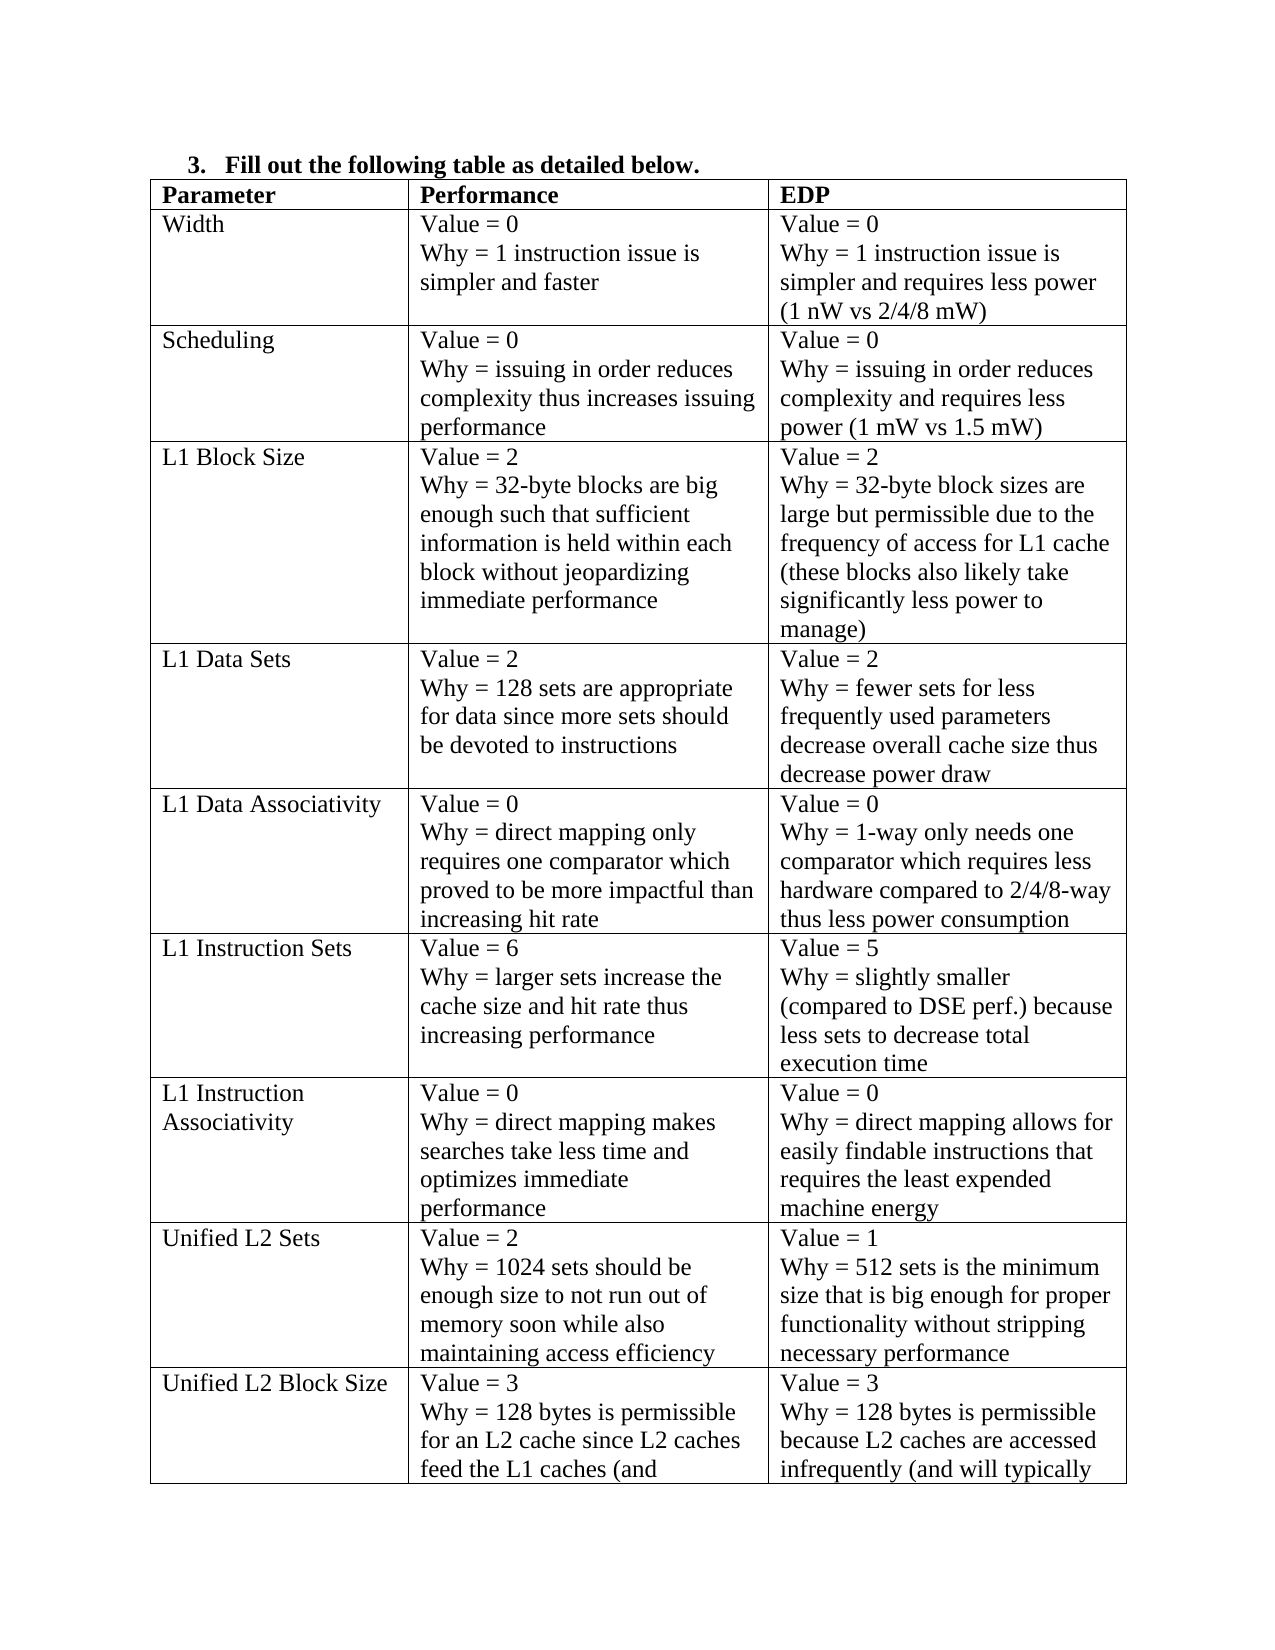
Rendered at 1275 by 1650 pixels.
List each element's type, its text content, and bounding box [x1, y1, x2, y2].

table_cell Value = 2 Why = 128 sets are appropriate for data since more sets should be devoted to instructions [409, 644, 768, 788]
table_header EDP [769, 180, 1126, 208]
table_header Parameter [151, 180, 408, 208]
table_cell Value = 0 Why = issuing in order reduces complexity and requires less power (1 mW vs 1.5 mW) [769, 326, 1126, 441]
table_cell Value = 2 Why = 32-byte blocks are big enough such that sufficient information is held within each block without jeopardizing immediate performance [409, 442, 768, 643]
table_cell Value = 5 Why = slightly smaller (compared to DSE perf.) because less sets to decrease total execution time [769, 934, 1126, 1077]
table_cell L1 Block Size [151, 442, 408, 643]
table_cell Width [151, 210, 408, 324]
table_cell Value = 0 Why = 1 instruction issue is simpler and requires less power (1 nW vs 2/4/8 mW) [769, 210, 1126, 324]
table_cell Value = 2 Why = 32-byte block sizes are large but permissible due to the frequency of access for L1 cache (these blocks also likely take significantly less power to manage) [769, 442, 1126, 643]
table_cell L1 Instruction Associativity [151, 1078, 408, 1222]
table_cell Value = 0 Why = direct mapping allows for easily findable instructions that requires the least expended machine energy [769, 1078, 1126, 1222]
table_cell L1 Data Associativity [151, 789, 408, 932]
table_cell Value = 0 Why = direct mapping makes searches take less time and optimizes immediate performance [409, 1078, 768, 1222]
table_cell L1 Instruction Sets [151, 934, 408, 1077]
table_cell Value = 0 Why = issuing in order reduces complexity thus increases issuing performance [409, 326, 768, 441]
table_cell Value = 2 Why = fewer sets for less frequently used parameters decrease overall cache size thus decrease power draw [769, 644, 1126, 788]
table_cell Value = 0 Why = 1-way only needs one comparator which requires less hardware compared to 2/4/8-way thus less power consumption [769, 789, 1126, 932]
table_cell Value = 1 Why = 512 sets is the minimum size that is big enough for proper functionality without stripping necessary performance [769, 1223, 1126, 1367]
table_cell L1 Data Sets [151, 644, 408, 788]
table_cell Value = 6 Why = larger sets increase the cache size and hit rate thus increasing performance [409, 934, 768, 1077]
table_cell Value = 0 Why = 1 instruction issue is simpler and faster [409, 210, 768, 324]
table_cell Value = 3 Why = 128 bytes is permissible because L2 caches are accessed infrequently (and will typically always take longer than L1 caches anyway) [769, 1368, 1126, 1483]
table_cell Value = 0 Why = direct mapping only requires one comparator which proved to be more impactful than increasing hit rate [409, 789, 768, 932]
table_cell Unified L2 Sets [151, 1223, 408, 1367]
table_cell Scheduling [151, 326, 408, 441]
table_cell Unified L2 Block Size [151, 1368, 408, 1483]
table_cell Value = 2 Why = 1024 sets should be enough size to not run out of memory soon while also maintaining access efficiency [409, 1223, 768, 1367]
list Fill out the following table as detailed below. [187, 150, 1125, 179]
table_header Performance [409, 180, 768, 208]
